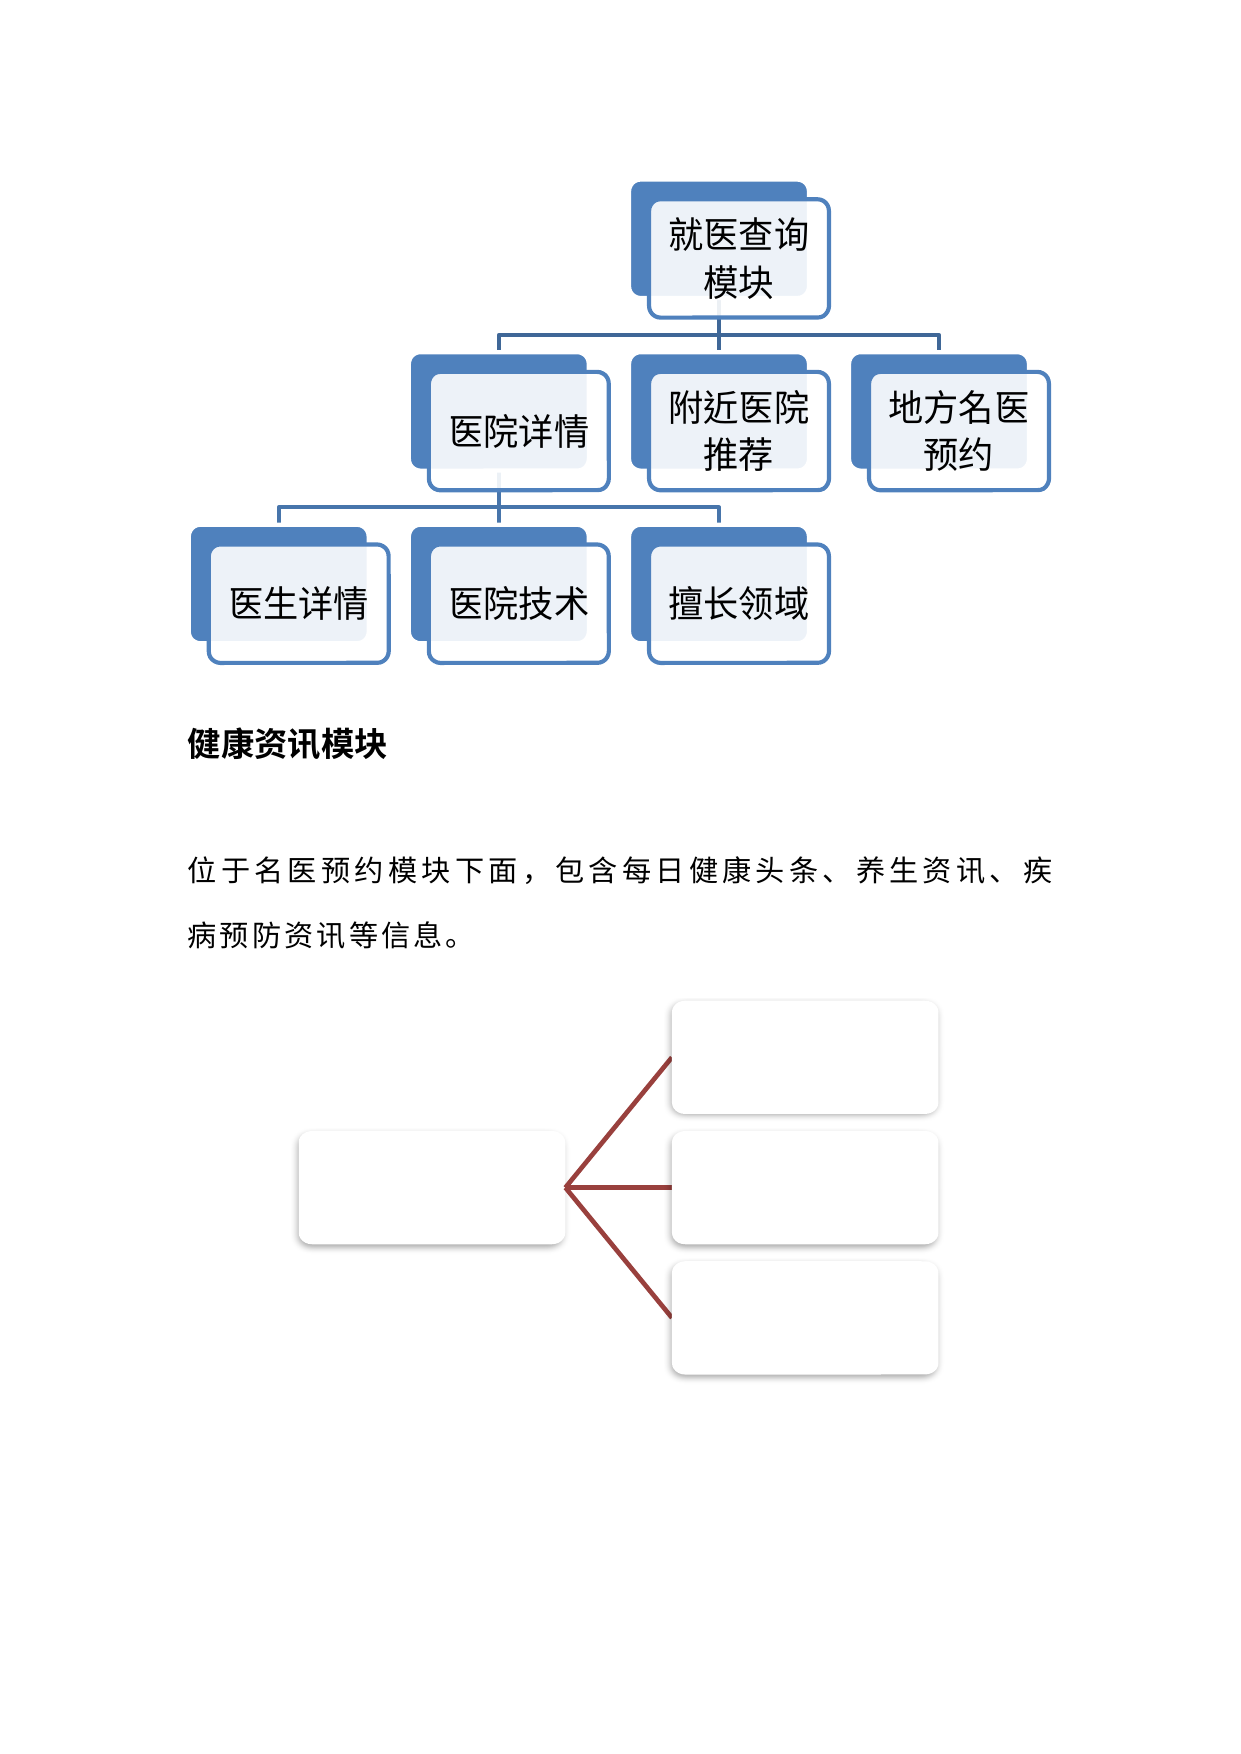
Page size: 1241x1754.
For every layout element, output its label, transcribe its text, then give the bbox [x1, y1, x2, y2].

text 位于名医预约模块下面，包含每日健康头条、养生资讯、疾病预防资讯等信息。 [187, 836, 1053, 966]
subtitle 健康资讯模块 [187, 709, 1053, 774]
